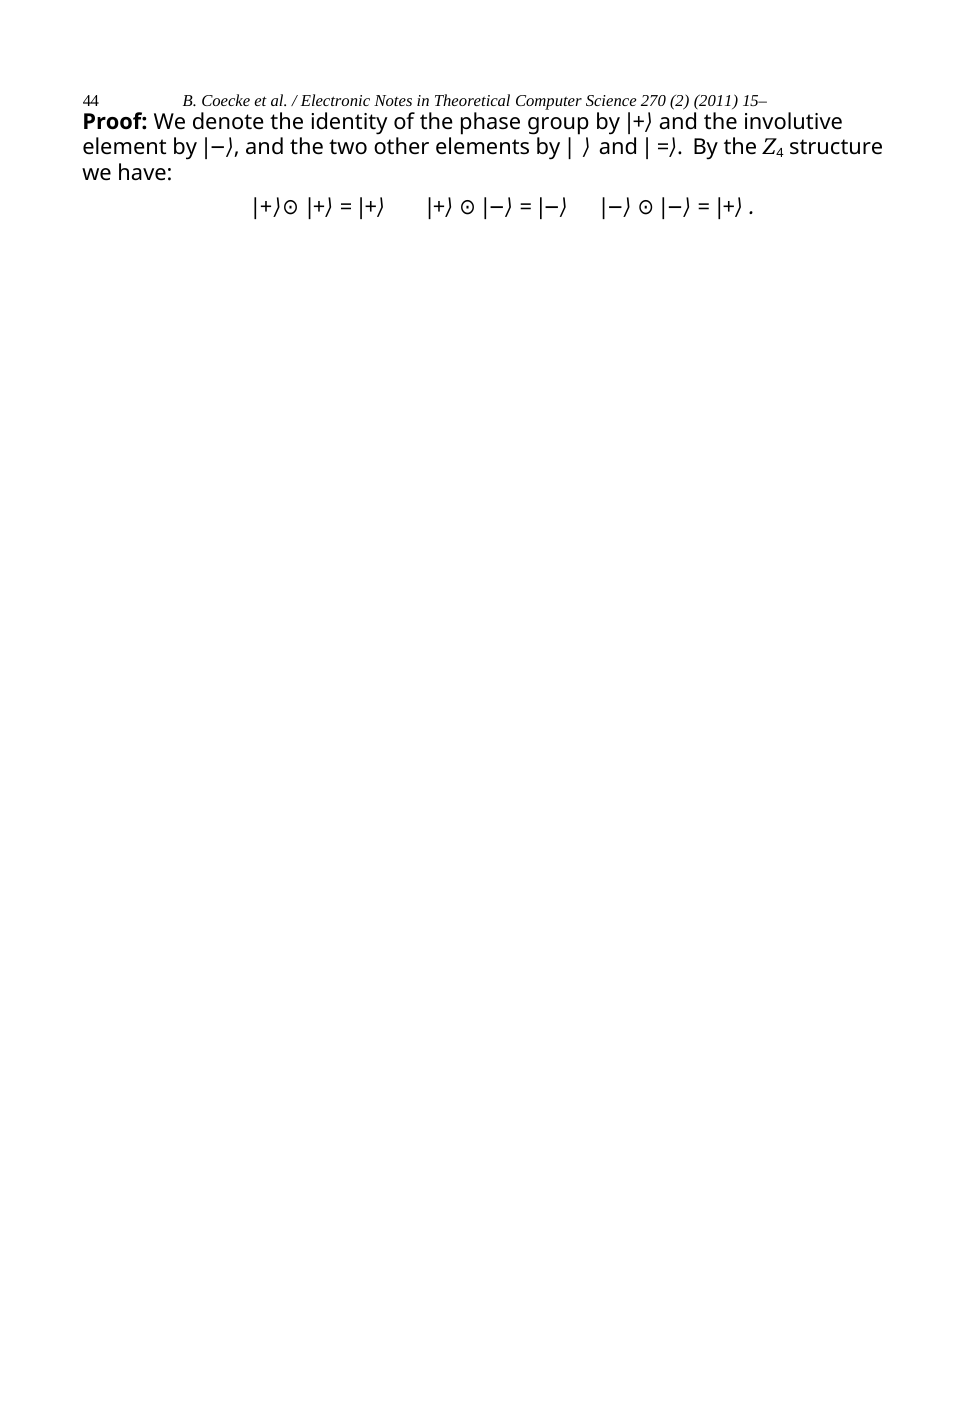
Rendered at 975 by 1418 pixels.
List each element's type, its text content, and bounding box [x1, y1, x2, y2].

text Proof: We denote the identity of the phase group by |+⟩ and the involutive element by |−⟩, and the two other elements by | ⟩ and | =⟩. By the Z4 structure we have: [82, 108, 894, 187]
text |+⟩⊙ |+⟩ = |+⟩ |+⟩ ⊙ |−⟩ = |−⟩ |−⟩ ⊙ |−⟩ = |+⟩ . [103, 191, 904, 221]
